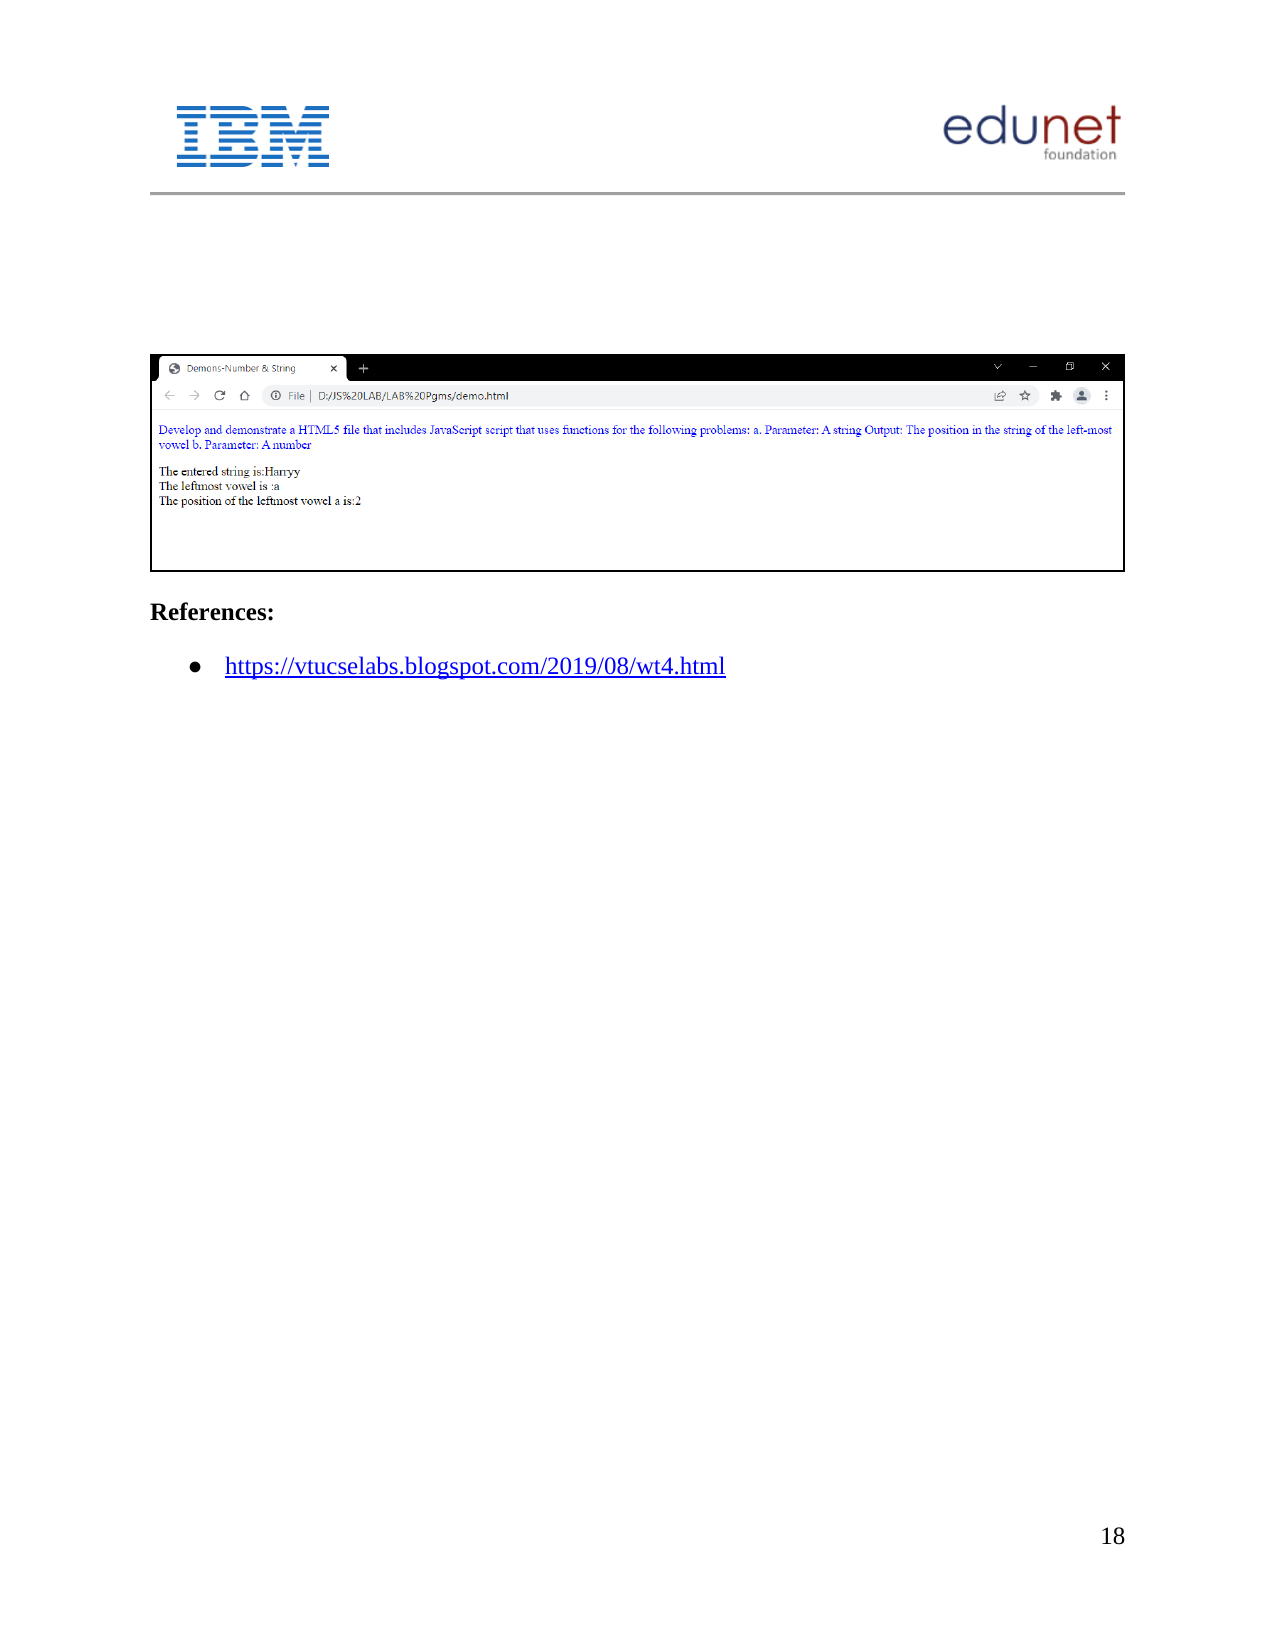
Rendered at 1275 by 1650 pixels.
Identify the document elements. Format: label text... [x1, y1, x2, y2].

text References: [150, 597, 1125, 626]
picture [176, 106, 329, 167]
picture [941, 95, 1125, 167]
list https://vtucselabs.blogspot.com/2019/08/wt4.html [187, 651, 1125, 680]
picture [152, 356, 1123, 570]
